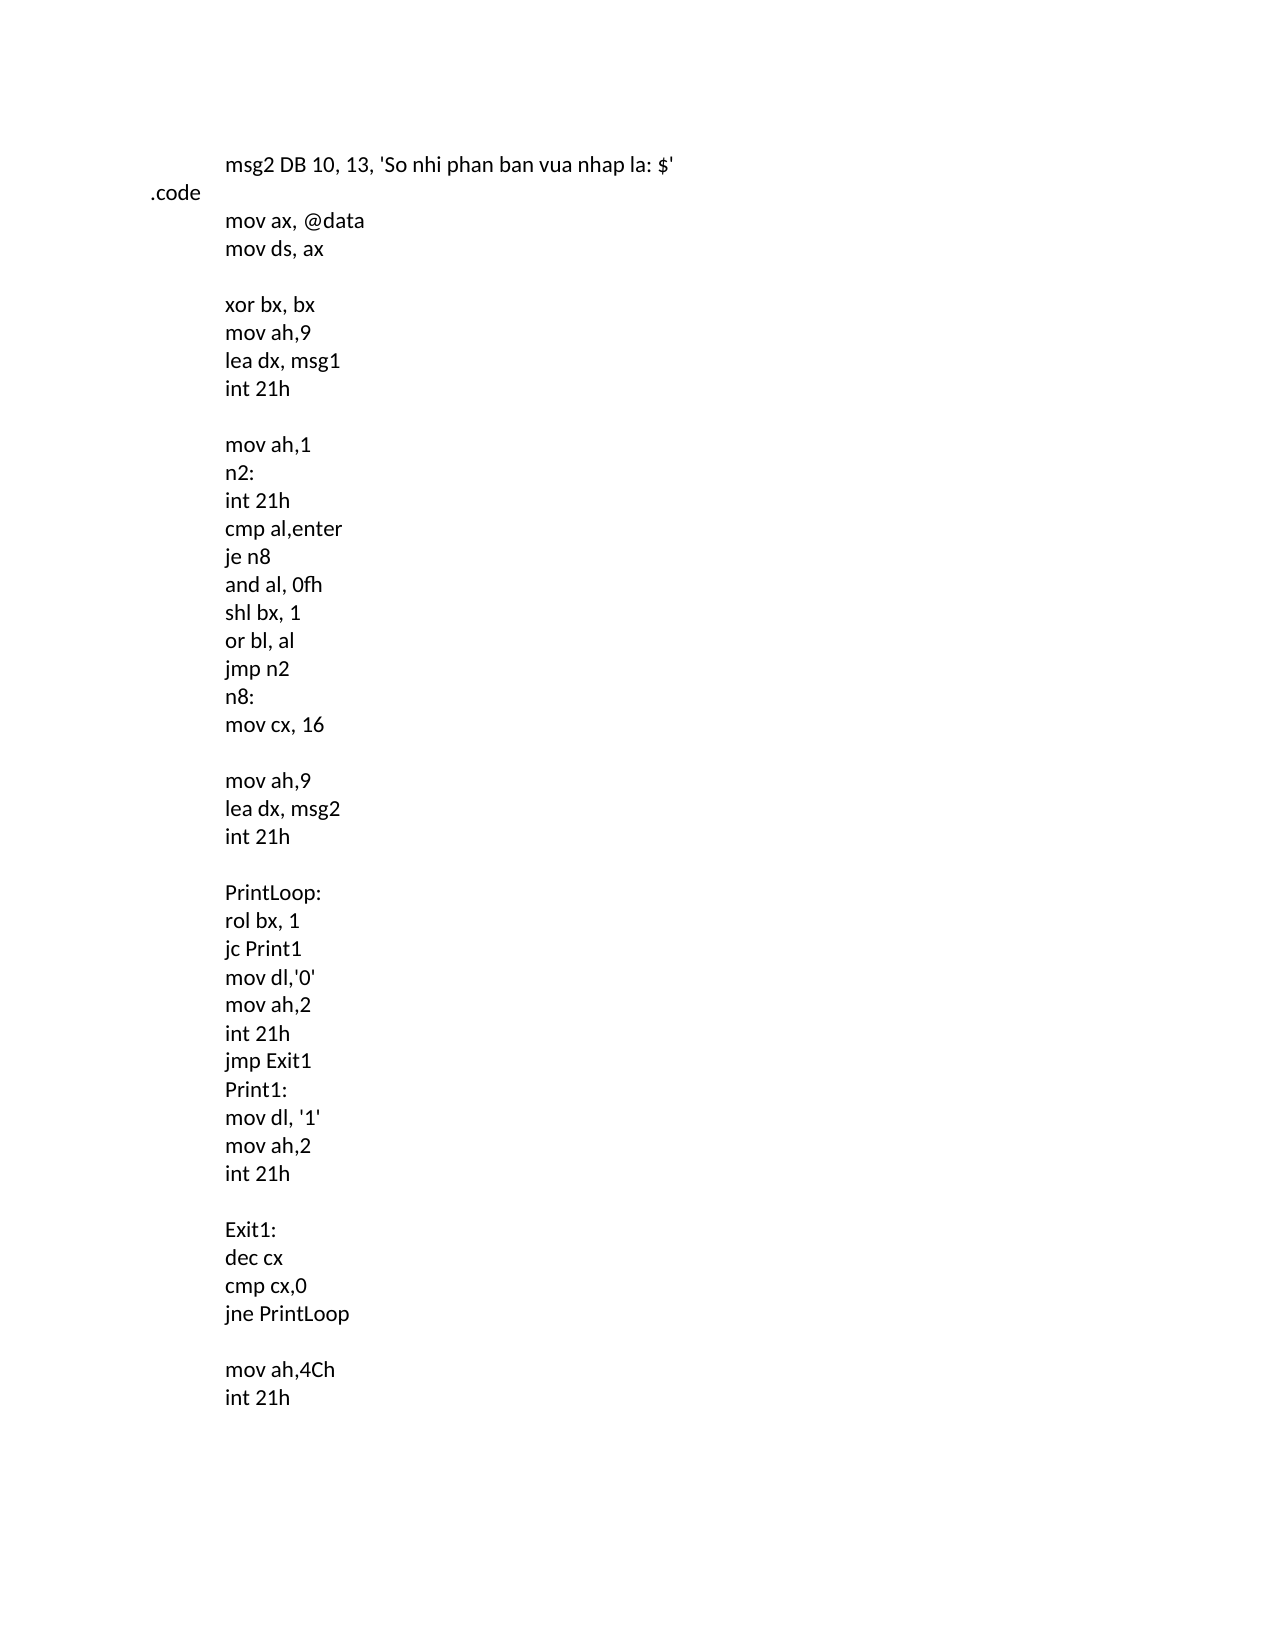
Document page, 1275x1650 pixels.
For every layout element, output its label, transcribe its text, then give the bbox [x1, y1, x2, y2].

text cmp cx,0 [225, 1271, 1125, 1299]
text xor bx, bx [225, 290, 1125, 318]
text mov cx, 16 [225, 710, 1125, 738]
text jc Print1 [225, 934, 1125, 963]
text int 21h [225, 1159, 1125, 1187]
text mov ah,2 [225, 991, 1125, 1019]
text dec cx [225, 1243, 1125, 1271]
text mov dl, '1' [225, 1103, 1125, 1131]
text je n8 [225, 542, 1125, 570]
text shl bx, 1 [225, 598, 1125, 626]
text mov ds, ax [225, 234, 1125, 262]
text mov ah,2 [225, 1131, 1125, 1159]
text int 21h [225, 1019, 1125, 1047]
text mov ah,9 [225, 318, 1125, 346]
text or bl, al [225, 626, 1125, 654]
text Print1: [225, 1075, 1125, 1103]
text and al, 0fh [225, 570, 1125, 598]
text mov dl,'0' [225, 963, 1125, 991]
text int 21h [225, 374, 1125, 402]
text int 21h [225, 822, 1125, 851]
text jne PrintLoop [225, 1299, 1125, 1327]
text Exit1: [225, 1215, 1125, 1243]
text mov ah,4Ch [225, 1355, 1125, 1383]
text .code [150, 178, 1125, 206]
text int 21h [225, 486, 1125, 514]
text lea dx, msg1 [225, 346, 1125, 374]
text cmp al,enter [225, 514, 1125, 542]
text lea dx, msg2 [225, 794, 1125, 822]
text rol bx, 1 [225, 907, 1125, 934]
text mov ah,1 [225, 430, 1125, 458]
text n8: [225, 682, 1125, 710]
text msg2 DB 10, 13, 'So nhi phan ban vua nhap la: $' [225, 150, 1125, 178]
text n2: [225, 458, 1125, 486]
text jmp Exit1 [225, 1047, 1125, 1075]
text jmp n2 [225, 654, 1125, 682]
text PrintLoop: [225, 878, 1125, 907]
text mov ax, @data [225, 206, 1125, 234]
text int 21h [225, 1383, 1125, 1411]
text mov ah,9 [225, 766, 1125, 794]
